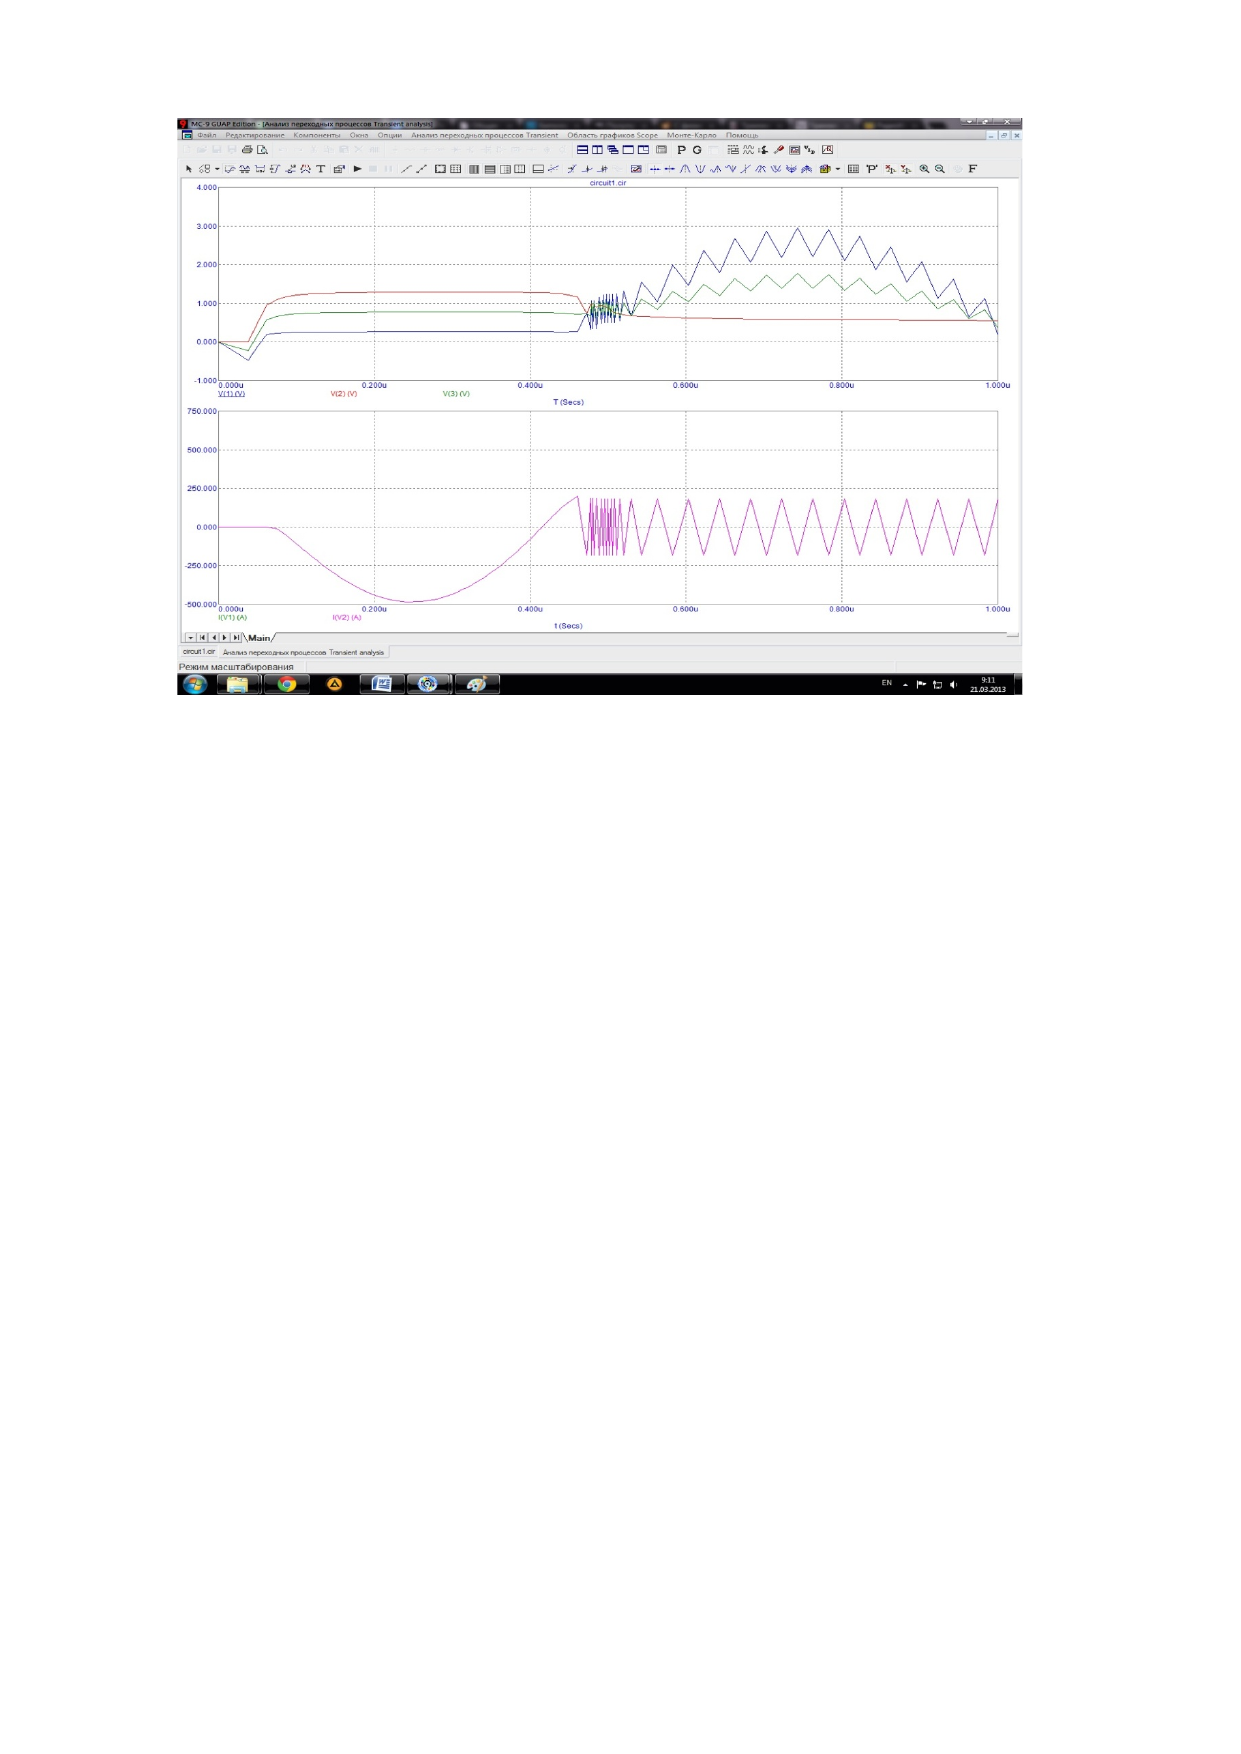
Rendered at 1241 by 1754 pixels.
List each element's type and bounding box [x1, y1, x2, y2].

picture [177, 118, 1023, 695]
